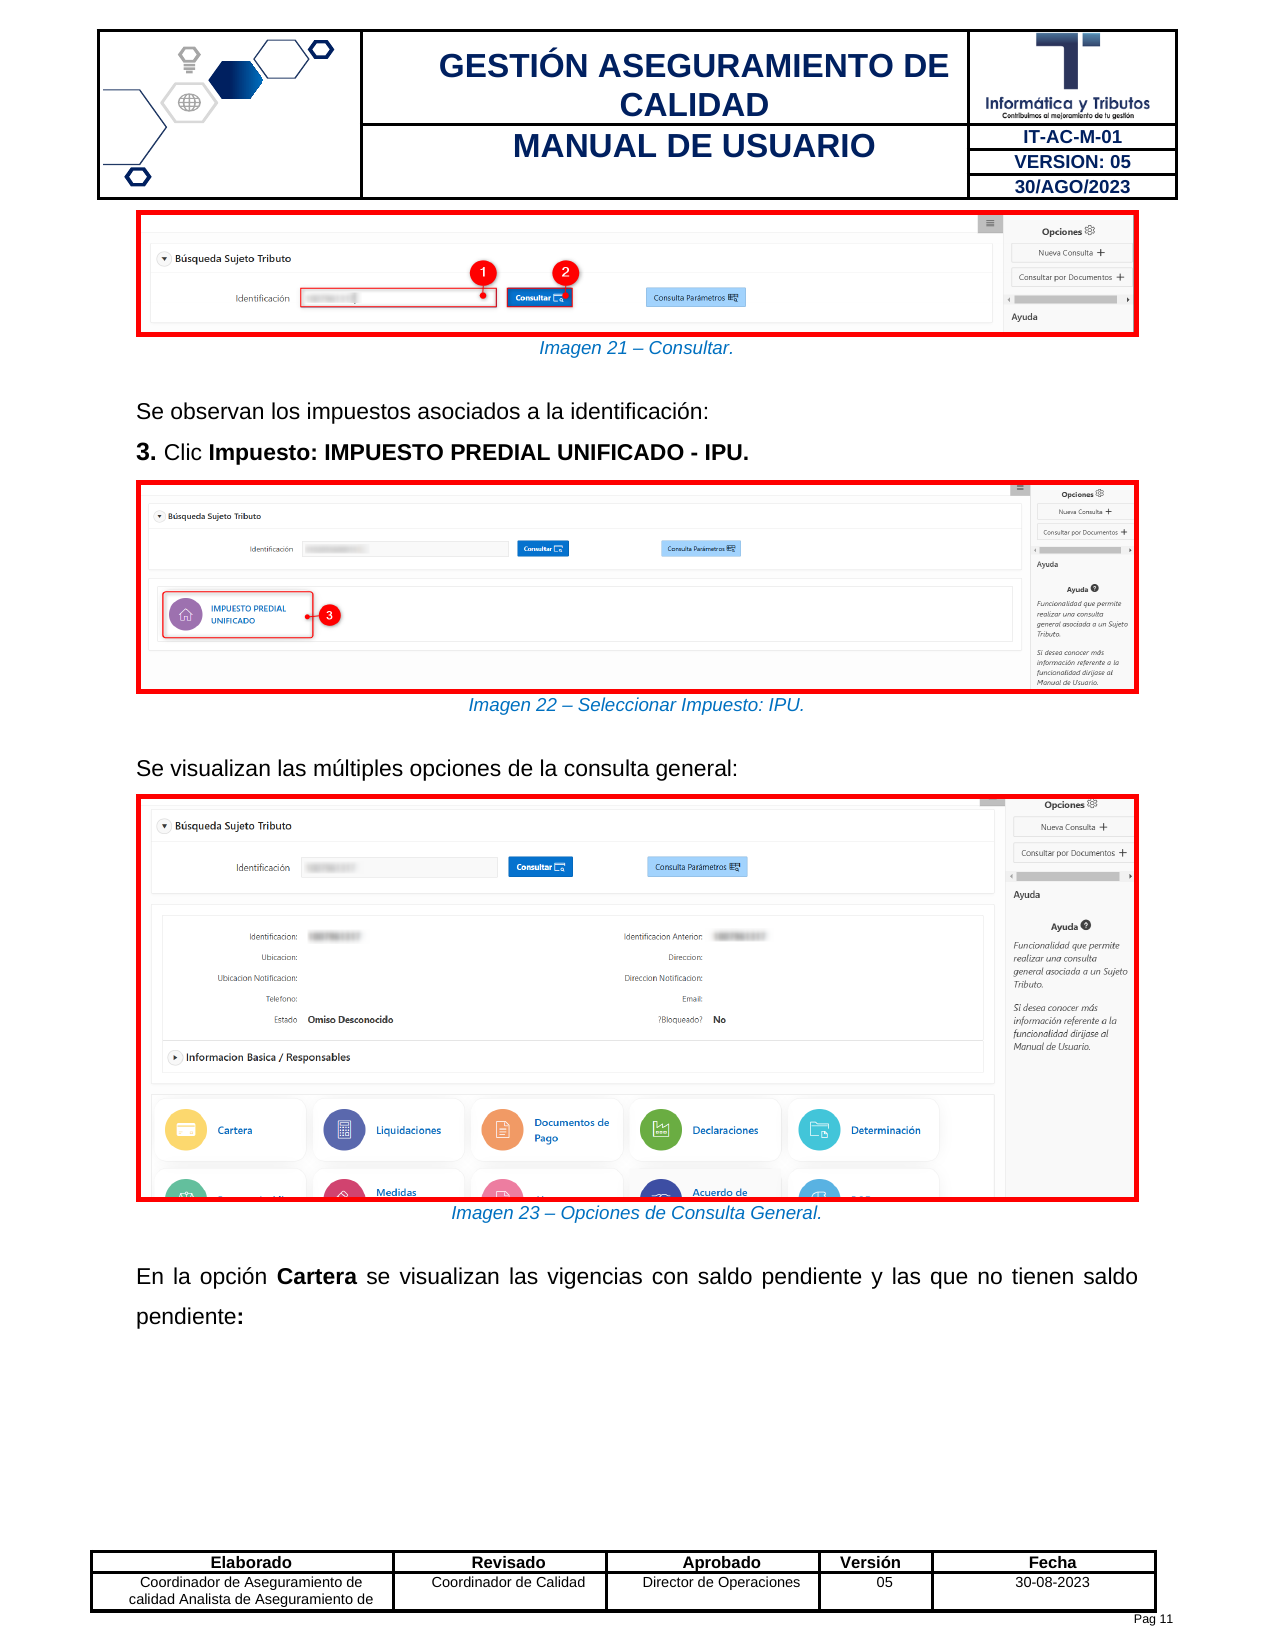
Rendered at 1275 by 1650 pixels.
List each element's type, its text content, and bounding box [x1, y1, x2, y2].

text En la opción Cartera se visualizan las vigencias con saldo pendiente y las que no tienen saldo pendiente: [136, 1263, 1139, 1329]
picture [985, 32, 1150, 120]
picture [141, 485, 1134, 689]
text Se visualizan las múltiples opciones de la consulta general: [136, 755, 1139, 781]
text Imagen 21 – Consultar. [136, 337, 1139, 358]
text Se observan los impuestos asociados a la identificación: [136, 398, 1139, 424]
text Imagen 22 – Seleccionar Impuesto: IPU. [136, 694, 1139, 715]
picture [141, 215, 1134, 332]
picture [141, 799, 1134, 1197]
list Clic Impuesto: IMPUESTO PREDIAL UNIFICADO - IPU. [136, 437, 1139, 466]
text Imagen 23 – Opciones de Consulta General. [136, 1202, 1139, 1224]
